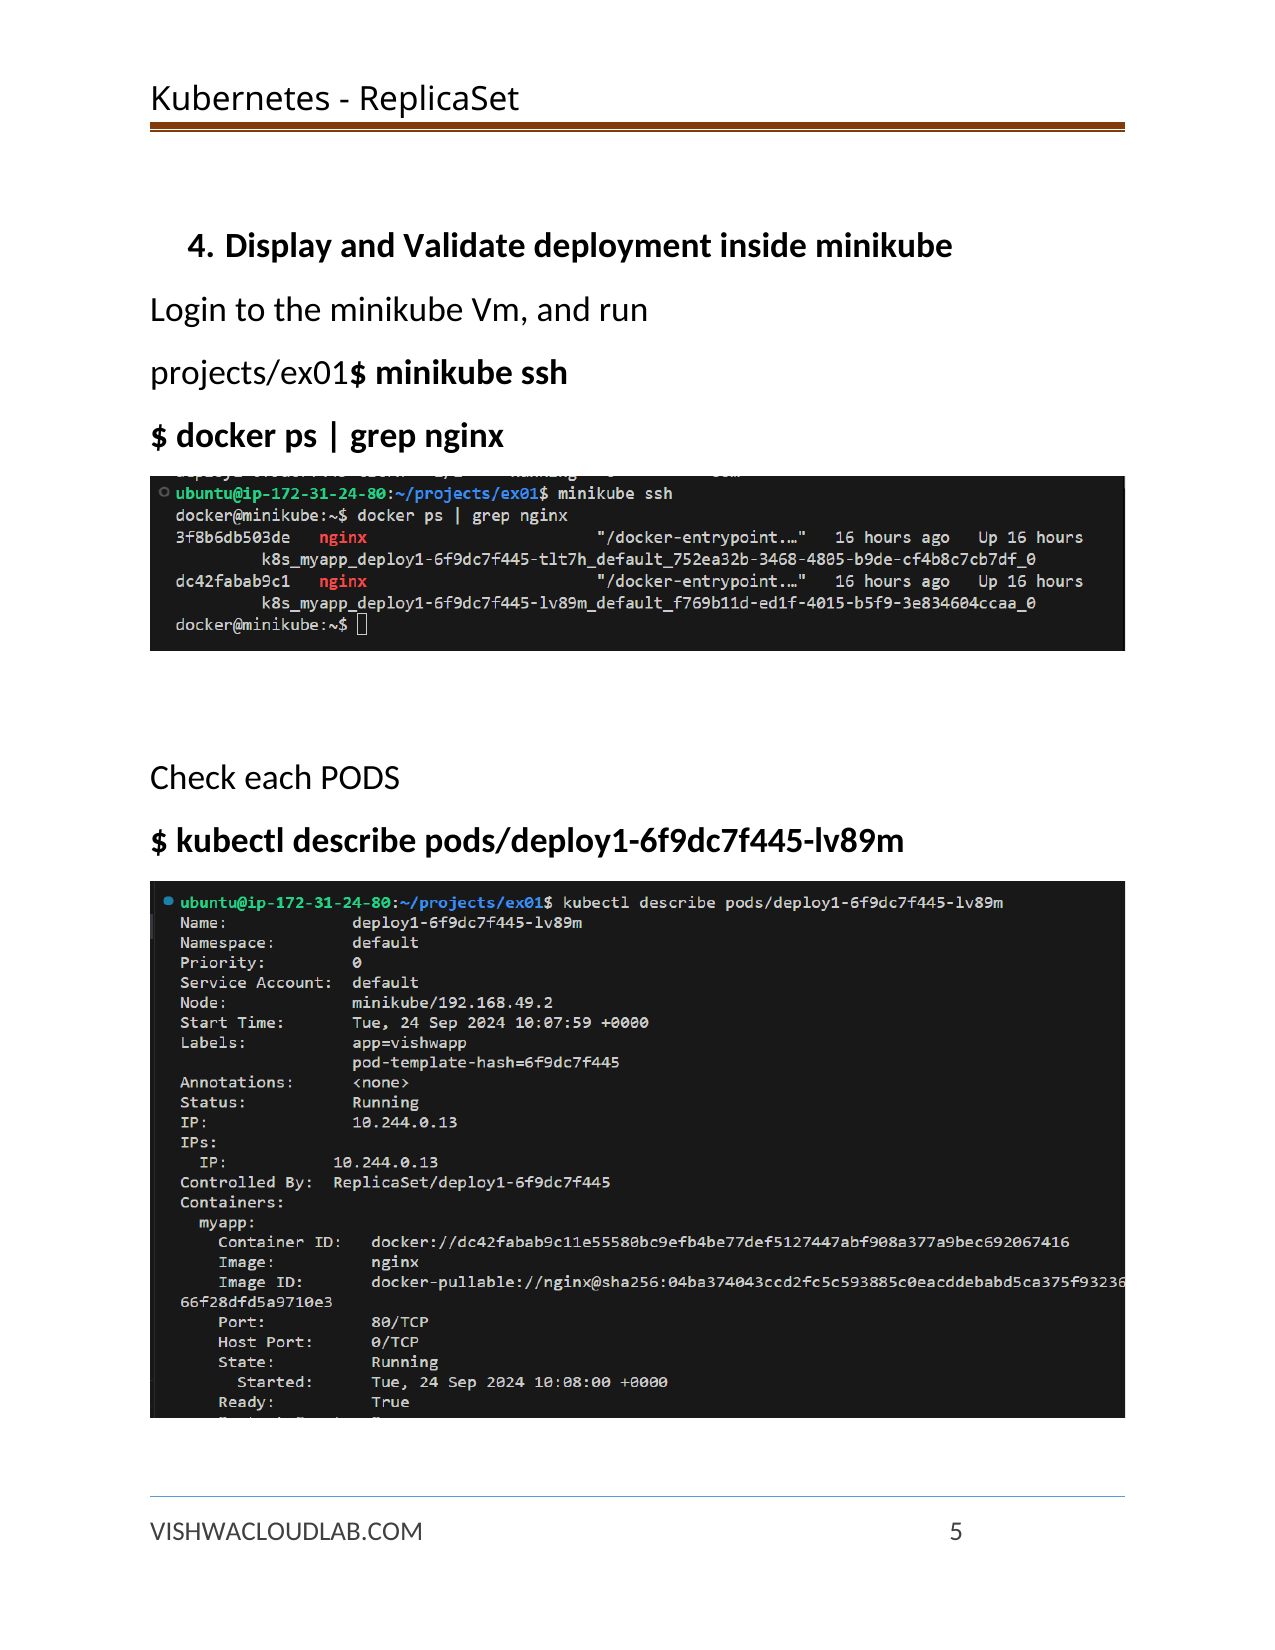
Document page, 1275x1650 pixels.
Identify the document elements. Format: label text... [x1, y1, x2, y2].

picture [150, 881, 1125, 1418]
text $ docker ps | grep nginx [150, 413, 1125, 456]
text $ kubectl describe pods/deploy1-6f9dc7f445-lv89m [150, 818, 1125, 861]
text Login to the minikube Vm, and run [150, 287, 1125, 330]
picture [150, 476, 1125, 651]
text Check each PODS [150, 755, 1125, 798]
text projects/ex01$ minikube ssh [150, 350, 1125, 393]
list Display and Validate deployment inside minikube [187, 223, 1125, 266]
